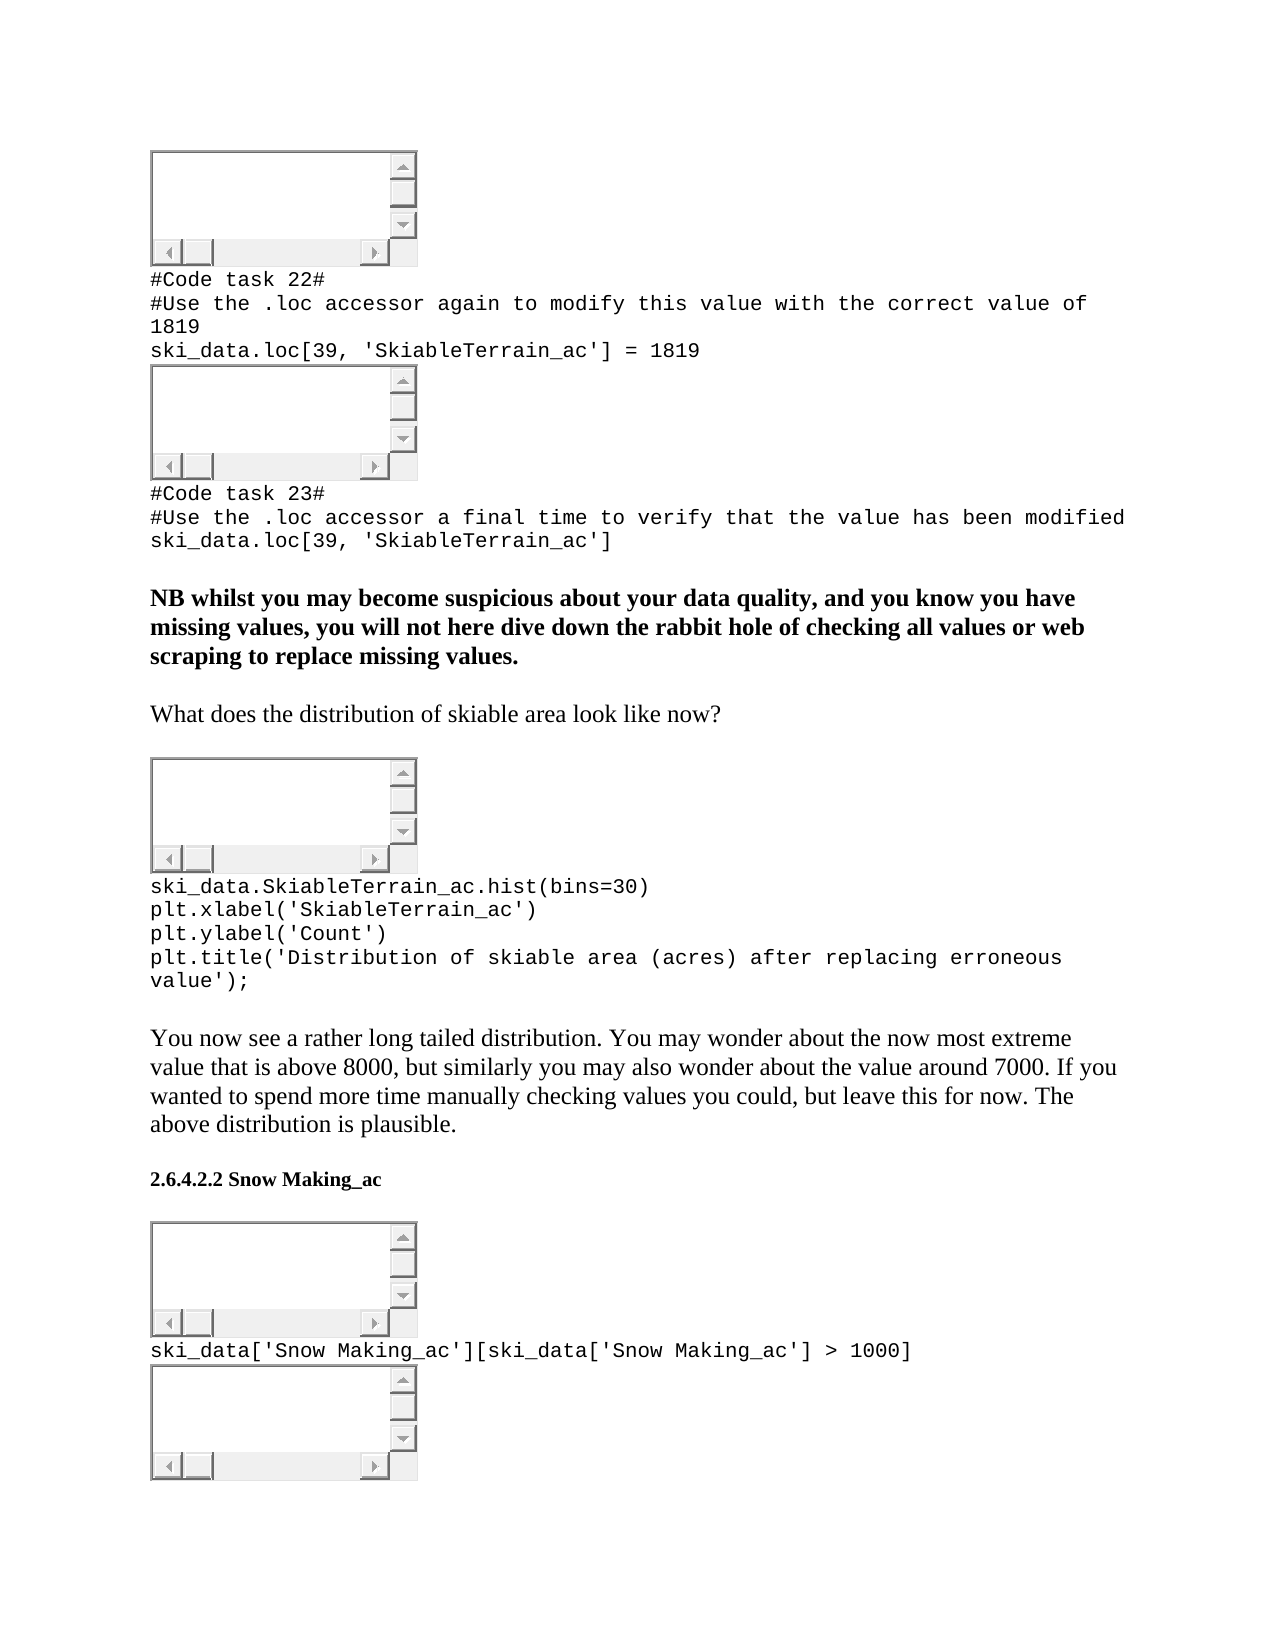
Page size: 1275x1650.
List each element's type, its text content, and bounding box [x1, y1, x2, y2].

text #Use the .loc accessor a final time to verify that the value has been modified [150, 507, 1125, 530]
text ski_data['Snow Making_ac'][ski_data['Snow Making_ac'] > 1000] [150, 1340, 1125, 1363]
text ski_data.loc[39, 'SkiableTerrain_ac'] [150, 530, 1125, 554]
text 2.6.4.2.2 Snow Making_ac [150, 1167, 1125, 1191]
text #Code task 22# [150, 269, 1125, 293]
text plt.title('Distribution of skiable area (acres) after replacing erroneous value'); [150, 947, 1125, 994]
text #Use the .loc accessor again to modify this value with the correct value of 1819 [150, 293, 1125, 340]
text #Code task 23# [150, 483, 1125, 507]
text plt.xlabel('SkiableTerrain_ac') [150, 899, 1125, 923]
text plt.ylabel('Count') [150, 923, 1125, 947]
text You now see a rather long tailed distribution. You may wonder about the now most extreme value that is above 8000, but similarly you may also wonder about the value around 7000. If you wanted to spend more time manually checking values you could, but leave this for now. The above distribution is plausible. [150, 1023, 1125, 1138]
text NB whilst you may become suspicious about your data quality, and you know you have missing values, you will not here dive down the rabbit hole of checking all values or web scraping to replace missing values. [150, 583, 1125, 669]
text ski_data.loc[39, 'SkiableTerrain_ac'] = 1819 [150, 340, 1125, 364]
text What does the distribution of skiable area look like now? [150, 699, 1125, 727]
text ski_data.SkiableTerrain_ac.hist(bins=30) [150, 876, 1125, 899]
